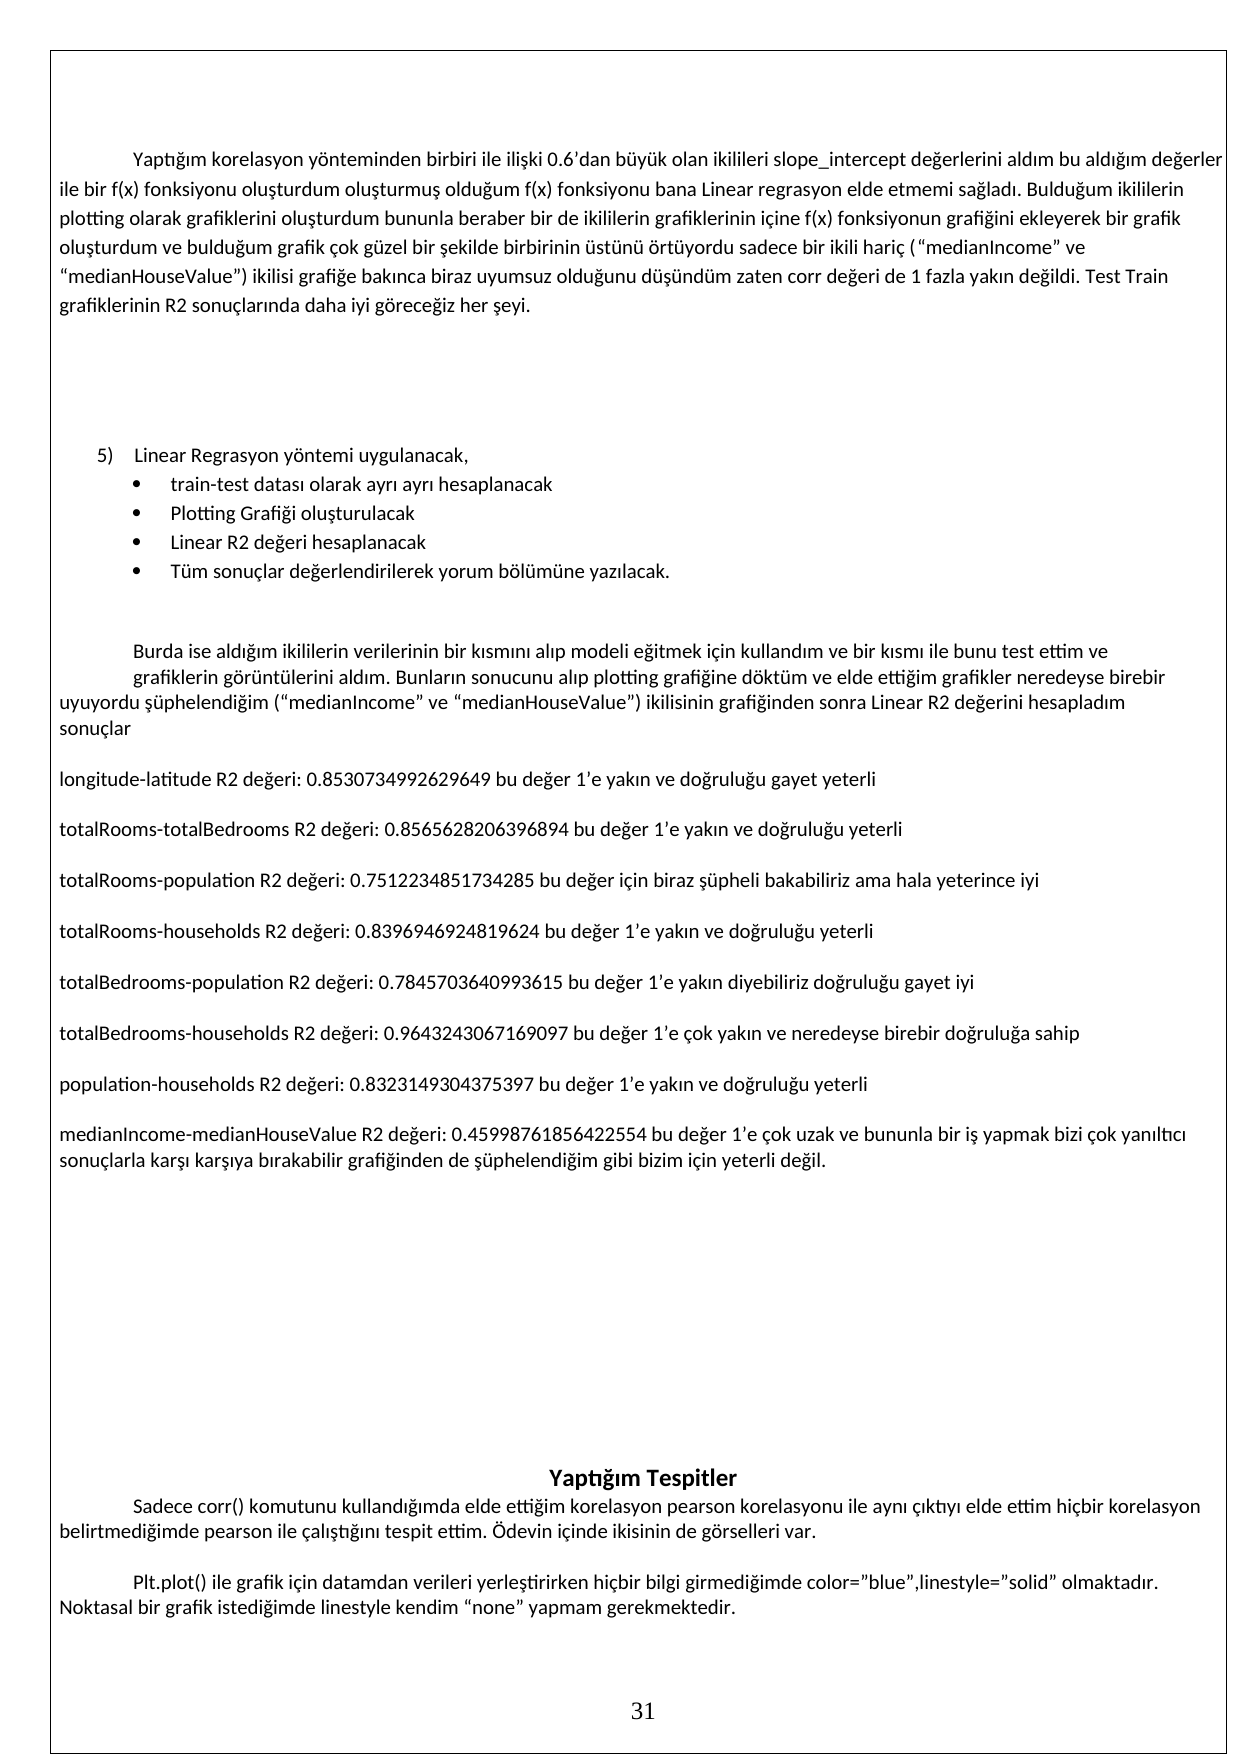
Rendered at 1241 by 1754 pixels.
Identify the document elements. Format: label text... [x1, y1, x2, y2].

text Yaptığım Tespitler [59, 1462, 1226, 1493]
list Linear Regrasyon yöntemi uygulanacak, [97, 442, 1226, 467]
text Plt.plot() ile grafik için datamdan verileri yerleştirirken hiçbir bilgi girmediğimde color=”blue”,linestyle=”solid” olmaktadır. Noktasal bir grafik istediğimde linestyle kendim “none” yapmam gerekmektedir. [59, 1569, 1226, 1620]
text population-households R2 değeri: 0.8323149304375397 bu değer 1’e yakın ve doğruluğu yeterli [59, 1071, 1226, 1096]
text Sadece corr() komutunu kullandığımda elde ettiğim korelasyon pearson korelasyonu ile aynı çıktıyı elde ettim hiçbir korelasyon belirtmediğimde pearson ile çalıştığını tespit ettim. Ödevin içinde ikisinin de görselleri var. [59, 1493, 1226, 1544]
list Tüm sonuçlar değerlendirilerek yorum bölümüne yazılacak. [133, 559, 1226, 584]
text medianIncome-medianHouseValue R2 değeri: 0.45998761856422554 bu değer 1’e çok uzak ve bununla bir iş yapmak bizi çok yanıltıcı sonuçlarla karşı karşıya bırakabilir grafiğinden de şüphelendiğim gibi bizim için yeterli değil. [59, 1122, 1226, 1172]
text totalRooms-households R2 değeri: 0.8396946924819624 bu değer 1’e yakın ve doğruluğu yeterli [59, 918, 1226, 944]
list Plotting Grafiği oluşturulacak [133, 500, 1226, 526]
text totalBedrooms-households R2 değeri: 0.9643243067169097 bu değer 1’e çok yakın ve neredeyse birebir doğruluğa sahip [59, 1020, 1226, 1045]
text totalRooms-totalBedrooms R2 değeri: 0.8565628206396894 bu değer 1’e yakın ve doğruluğu yeterli [59, 817, 1226, 842]
text totalRooms-population R2 değeri: 0.7512234851734285 bu değer için biraz şüpheli bakabiliriz ama hala yeterince iyi [59, 867, 1226, 893]
text Burda ise aldığım ikililerin verilerinin bir kısmını alıp modeli eğitmek için kullandım ve bir kısmı ile bunu test ettim ve [59, 639, 1226, 664]
text grafiklerin görüntülerini aldım. Bunların sonucunu alıp plotting grafiğine döktüm ve elde ettiğim grafikler neredeyse birebir uyuyordu şüphelendiğim (“medianIncome” ve “medianHouseValue”) ikilisinin grafiğinden sonra Linear R2 değerini hesapladım [59, 664, 1226, 715]
text Yaptığım korelasyon yönteminden birbiri ile ilişki 0.6’dan büyük olan ikilileri slope_intercept değerlerini aldım bu aldığım değerler ile bir f(x) fonksiyonu oluşturdum oluşturmuş olduğum f(x) fonksiyonu bana Linear regrasyon elde etmemi sağladı. Bulduğum ikililerin plotting olarak grafiklerini oluşturdum bununla beraber bir de ikililerin grafiklerinin içine f(x) fonksiyonun grafiğini ekleyerek bir grafik oluşturdum ve bulduğum grafik çok güzel bir şekilde birbirinin üstünü örtüyordu sadece bir ikili hariç (“medianIncome” ve “medianHouseValue”) ikilisi grafiğe bakınca biraz uyumsuz olduğunu düşündüm zaten corr değeri de 1 fazla yakın değildi. Test Train grafiklerinin R2 sonuçlarında daha iyi göreceğiz her şeyi. [59, 147, 1226, 318]
list Linear R2 değeri hesaplanacak [133, 529, 1226, 555]
text sonuçlar [59, 715, 1226, 740]
list train-test datası olarak ayrı ayrı hesaplanacak [133, 471, 1226, 497]
text longitude-latitude R2 değeri: 0.8530734992629649 bu değer 1’e yakın ve doğruluğu gayet yeterli [59, 766, 1226, 791]
text totalBedrooms-population R2 değeri: 0.7845703640993615 bu değer 1’e yakın diyebiliriz doğruluğu gayet iyi [59, 969, 1226, 994]
